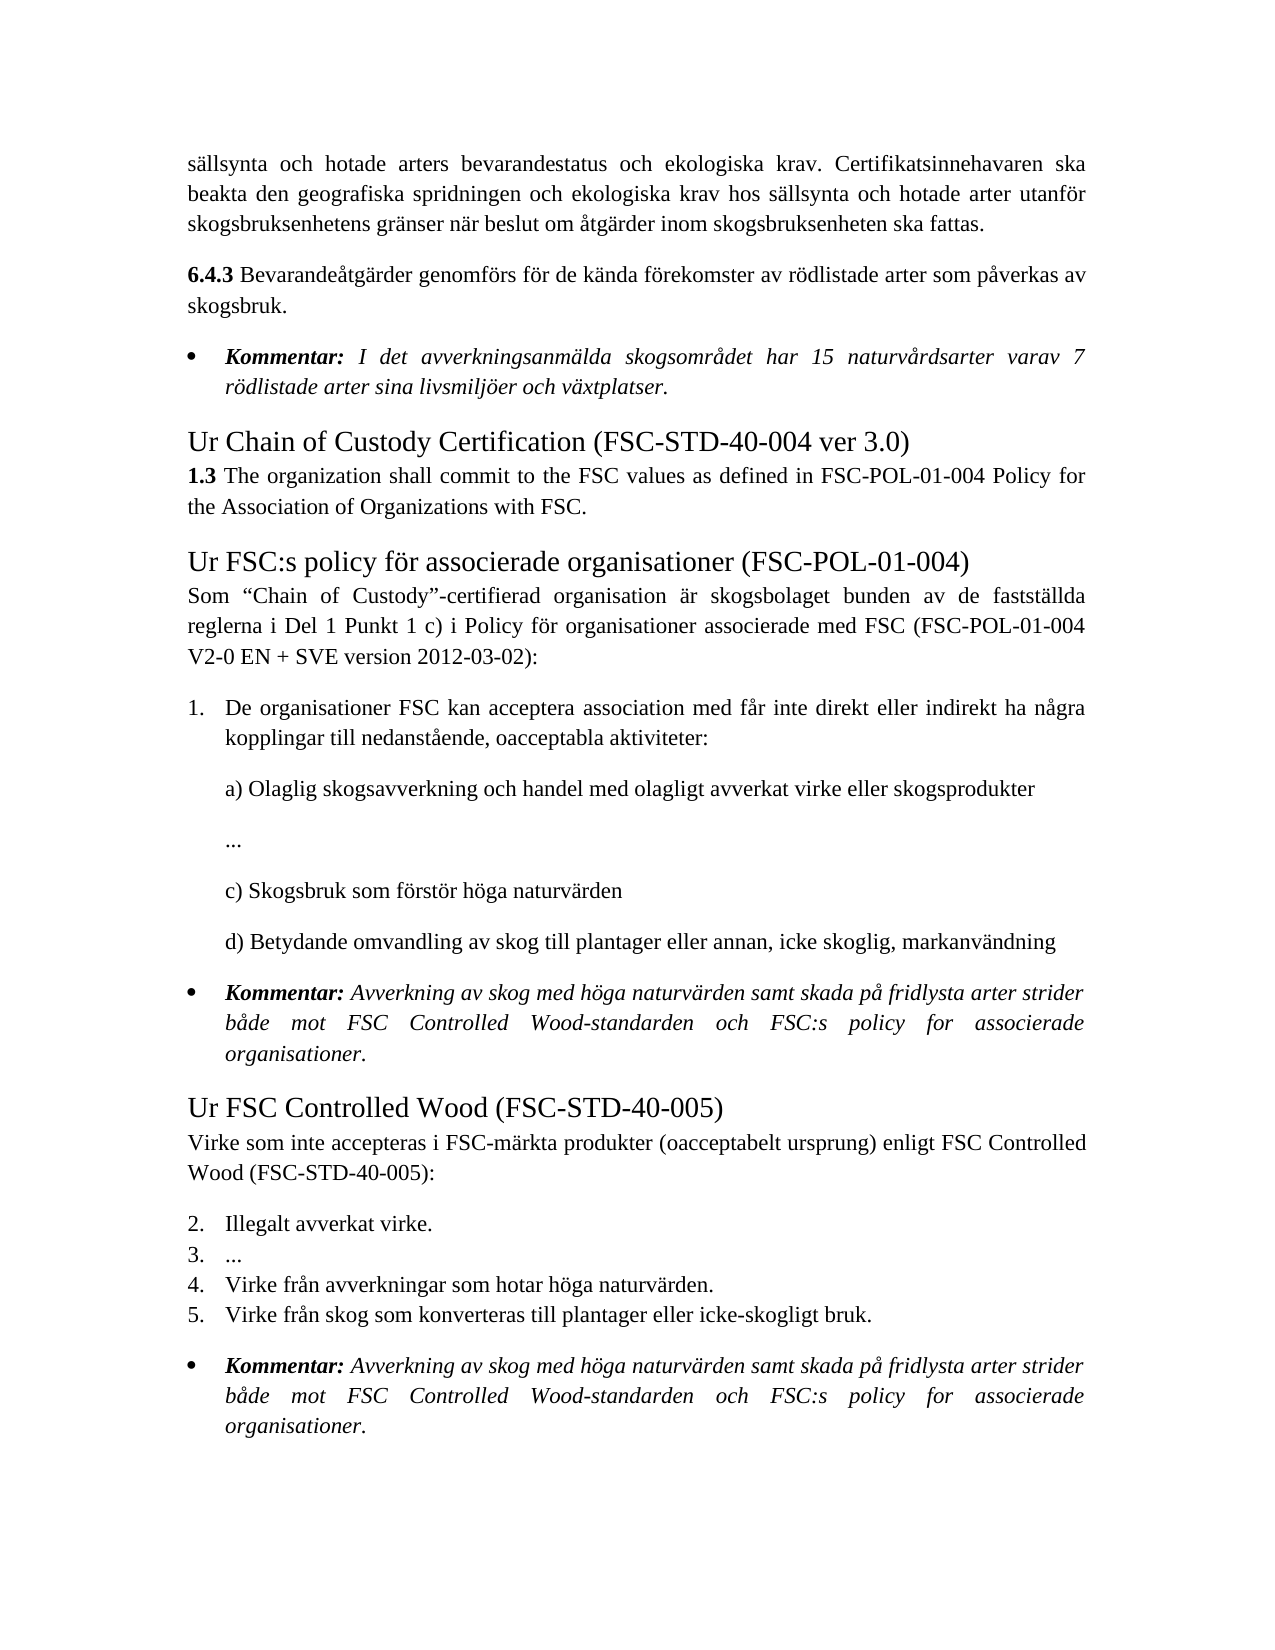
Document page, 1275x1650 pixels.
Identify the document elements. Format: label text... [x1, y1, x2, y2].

text c) Skogsbruk som förstör höga naturvärden [225, 877, 1087, 903]
list Virke från skog som konverteras till plantager eller icke-skogligt bruk. [187, 1301, 1087, 1327]
text ... [225, 826, 1087, 852]
text 6.4.3 Bevarandeåtgärder genomförs för de kända förekomster av rödlistade arter som påverkas av skogsbruk. [187, 261, 1087, 318]
list Virke från avverkningar som hotar höga naturvärden. [187, 1271, 1087, 1297]
list ... [187, 1241, 1087, 1267]
list De organisationer FSC kan acceptera association med får inte direkt eller indirekt ha några kopplingar till nedanstående, oacceptabla aktiviteter: [187, 694, 1087, 750]
subtitle Ur FSC Controlled Wood (FSC-STD-40-005) [187, 1091, 1087, 1124]
text Virke som inte accepteras i FSC-märkta produkter (oacceptabelt ursprung) enligt FSC Controlled Wood (FSC-STD-40-005): [187, 1129, 1087, 1186]
list Illegalt avverkat virke. [187, 1210, 1087, 1237]
text Som “Chain of Custody”-certifierad organisation är skogsbolaget bunden av de fastställda reglerna i Del 1 Punkt 1 c) i Policy för organisationer associerade med FSC (FSC-POL-01-004 V2-0 EN + SVE version 2012-03-02): [187, 582, 1087, 669]
subtitle Ur FSC:s policy för associerade organisationer (FSC-POL-01-004) [187, 544, 1087, 577]
subtitle Ur Chain of Custody Certification (FSC-STD-40-004 ver 3.0) [187, 424, 1087, 457]
text 1.3 The organization shall commit to the FSC values as defined in FSC-POL-01-004 Policy for the Association of Organizations with FSC. [187, 462, 1087, 519]
list Kommentar: I det avverkningsanmälda skogsområdet har 15 naturvårdsarter varav 7 rödlistade arter sina livsmiljöer och växtplatser. [187, 343, 1087, 399]
text d) Betydande omvandling av skog till plantager eller annan, icke skoglig, markanvändning [225, 928, 1087, 954]
text a) Olaglig skogsavverkning och handel med olagligt avverkat virke eller skogsprodukter [225, 775, 1087, 801]
